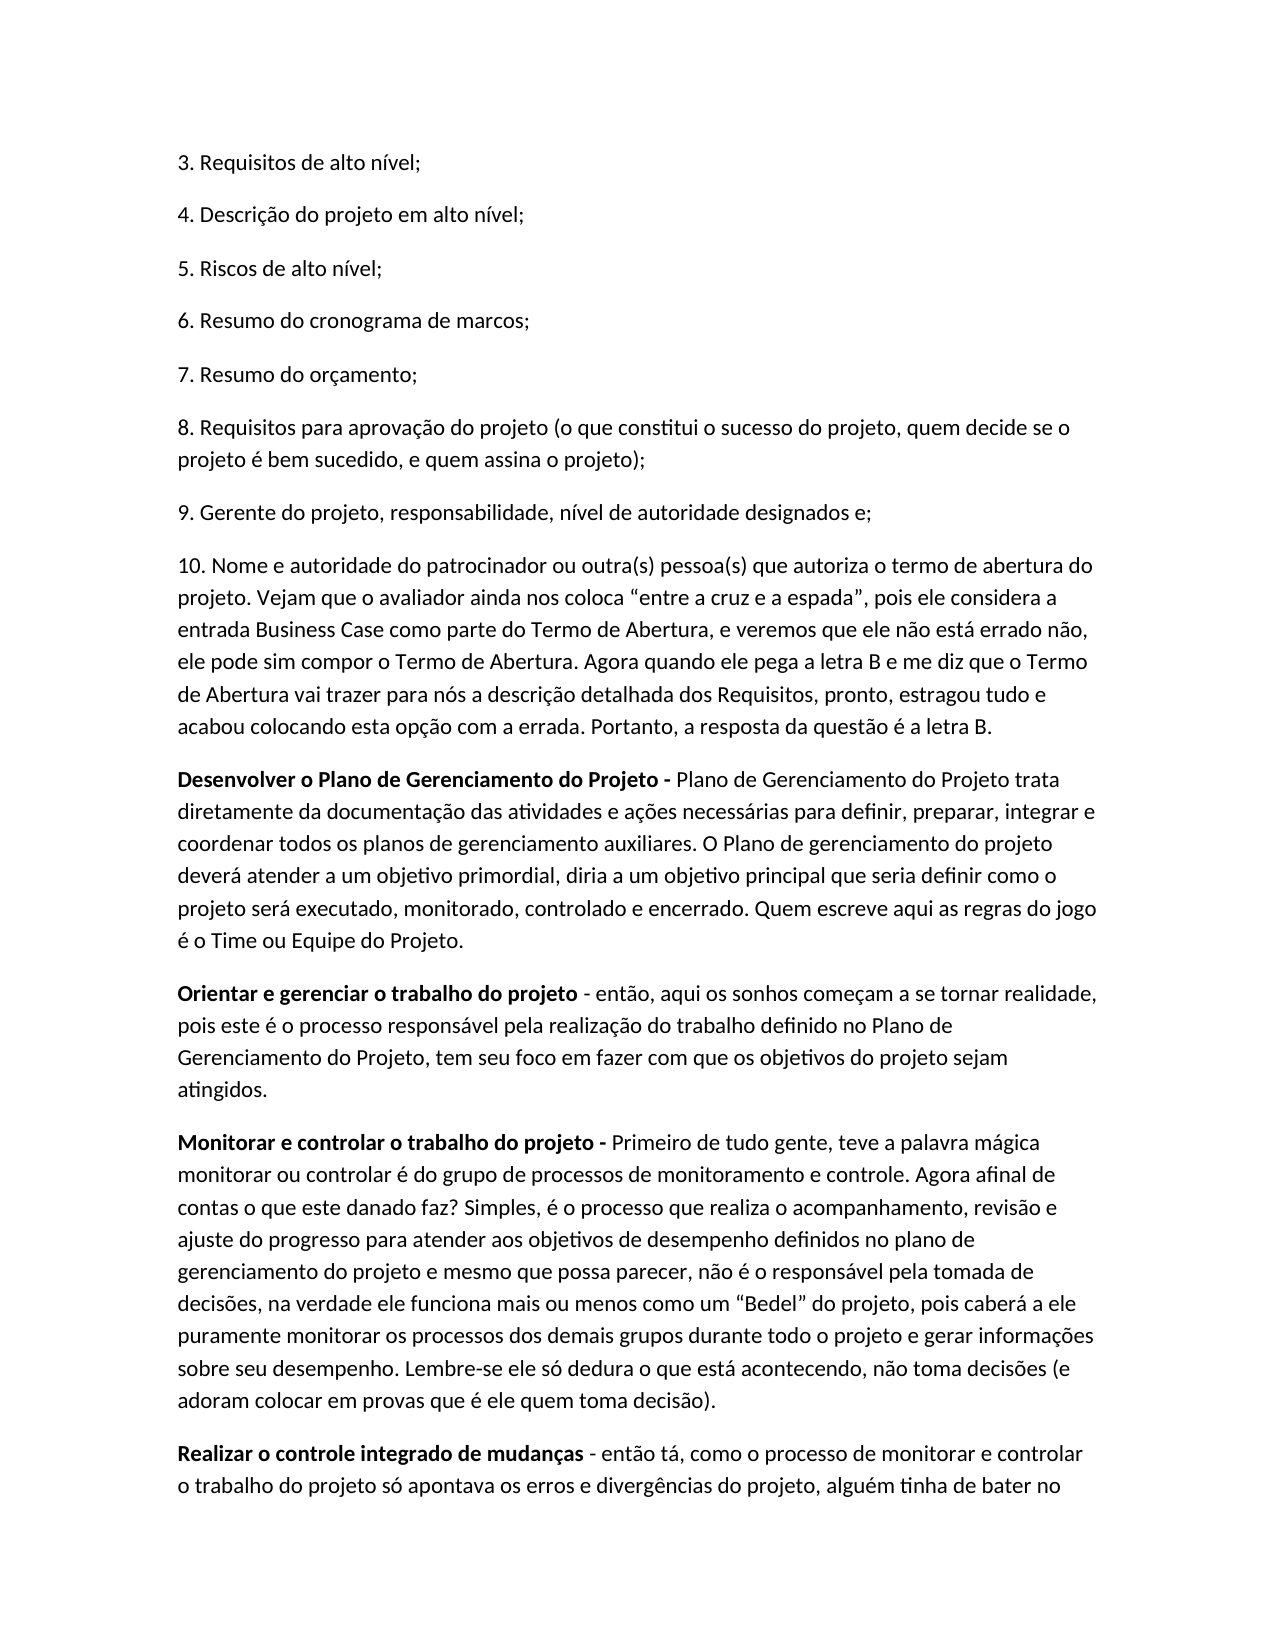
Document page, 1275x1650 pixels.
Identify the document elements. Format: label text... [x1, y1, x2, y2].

text 10. Nome e autoridade do patrocinador ou outra(s) pessoa(s) que autoriza o termo de abertura do projeto. Vejam que o avaliador ainda nos coloca “entre a cruz e a espada”, pois ele considera a entrada Business Case como parte do Termo de Abertura, e veremos que ele não está errado não, ele pode sim compor o Termo de Abertura. Agora quando ele pega a letra B e me diz que o Termo de Abertura vai trazer para nós a descrição detalhada dos Requisitos, pronto, estragou tudo e acabou colocando esta opção com a errada. Portanto, a resposta da questão é a letra B. [177, 551, 1098, 740]
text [177, 1439, 1098, 1499]
text 7. Resumo do orçamento; [177, 360, 1098, 388]
text Orientar e gerenciar o trabalho do projeto - então, aqui os sonhos começam a se tornar realidade, pois este é o processo responsável pela realização do trabalho definido no Plano de Gerenciamento do Projeto, tem seu foco em fazer com que os objetivos do projeto sejam atingidos. [177, 979, 1098, 1103]
text 4. Descrição do projeto em alto nível; [177, 201, 1098, 229]
text 5. Riscos de alto nível; [177, 254, 1098, 282]
text 3. Requisitos de alto nível; [177, 148, 1098, 176]
text 6. Resumo do cronograma de marcos; [177, 307, 1098, 335]
text 8. Requisitos para aprovação do projeto (o que constitui o sucesso do projeto, quem decide se o projeto é bem sucedido, e quem assina o projeto); [177, 413, 1098, 473]
text 9. Gerente do projeto, responsabilidade, nível de autoridade designados e; [177, 498, 1098, 526]
text Monitorar e controlar o trabalho do projeto - Primeiro de tudo gente, teve a palavra mágica monitorar ou controlar é do grupo de processos de monitoramento e controle. Agora afinal de contas o que este danado faz? Simples, é o processo que realiza o acompanhamento, revisão e ajuste do progresso para atender aos objetivos de desempenho definidos no plano de gerenciamento do projeto e mesmo que possa parecer, não é o responsável pela tomada de decisões, na verdade ele funciona mais ou menos como um “Bedel” do projeto, pois caberá a ele puramente monitorar os processos dos demais grupos durante todo o projeto e gerar informações sobre seu desempenho. Lembre-se ele só dedura o que está acontecendo, não toma decisões (e adoram colocar em provas que é ele quem toma decisão). [177, 1128, 1098, 1414]
text Desenvolver o Plano de Gerenciamento do Projeto - Plano de Gerenciamento do Projeto trata diretamente da documentação das atividades e ações necessárias para definir, preparar, integrar e coordenar todos os planos de gerenciamento auxiliares. O Plano de gerenciamento do projeto deverá atender a um objetivo primordial, diria a um objetivo principal que seria definir como o projeto será executado, monitorado, controlado e encerrado. Quem escreve aqui as regras do jogo é o Time ou Equipe do Projeto. [177, 765, 1098, 954]
